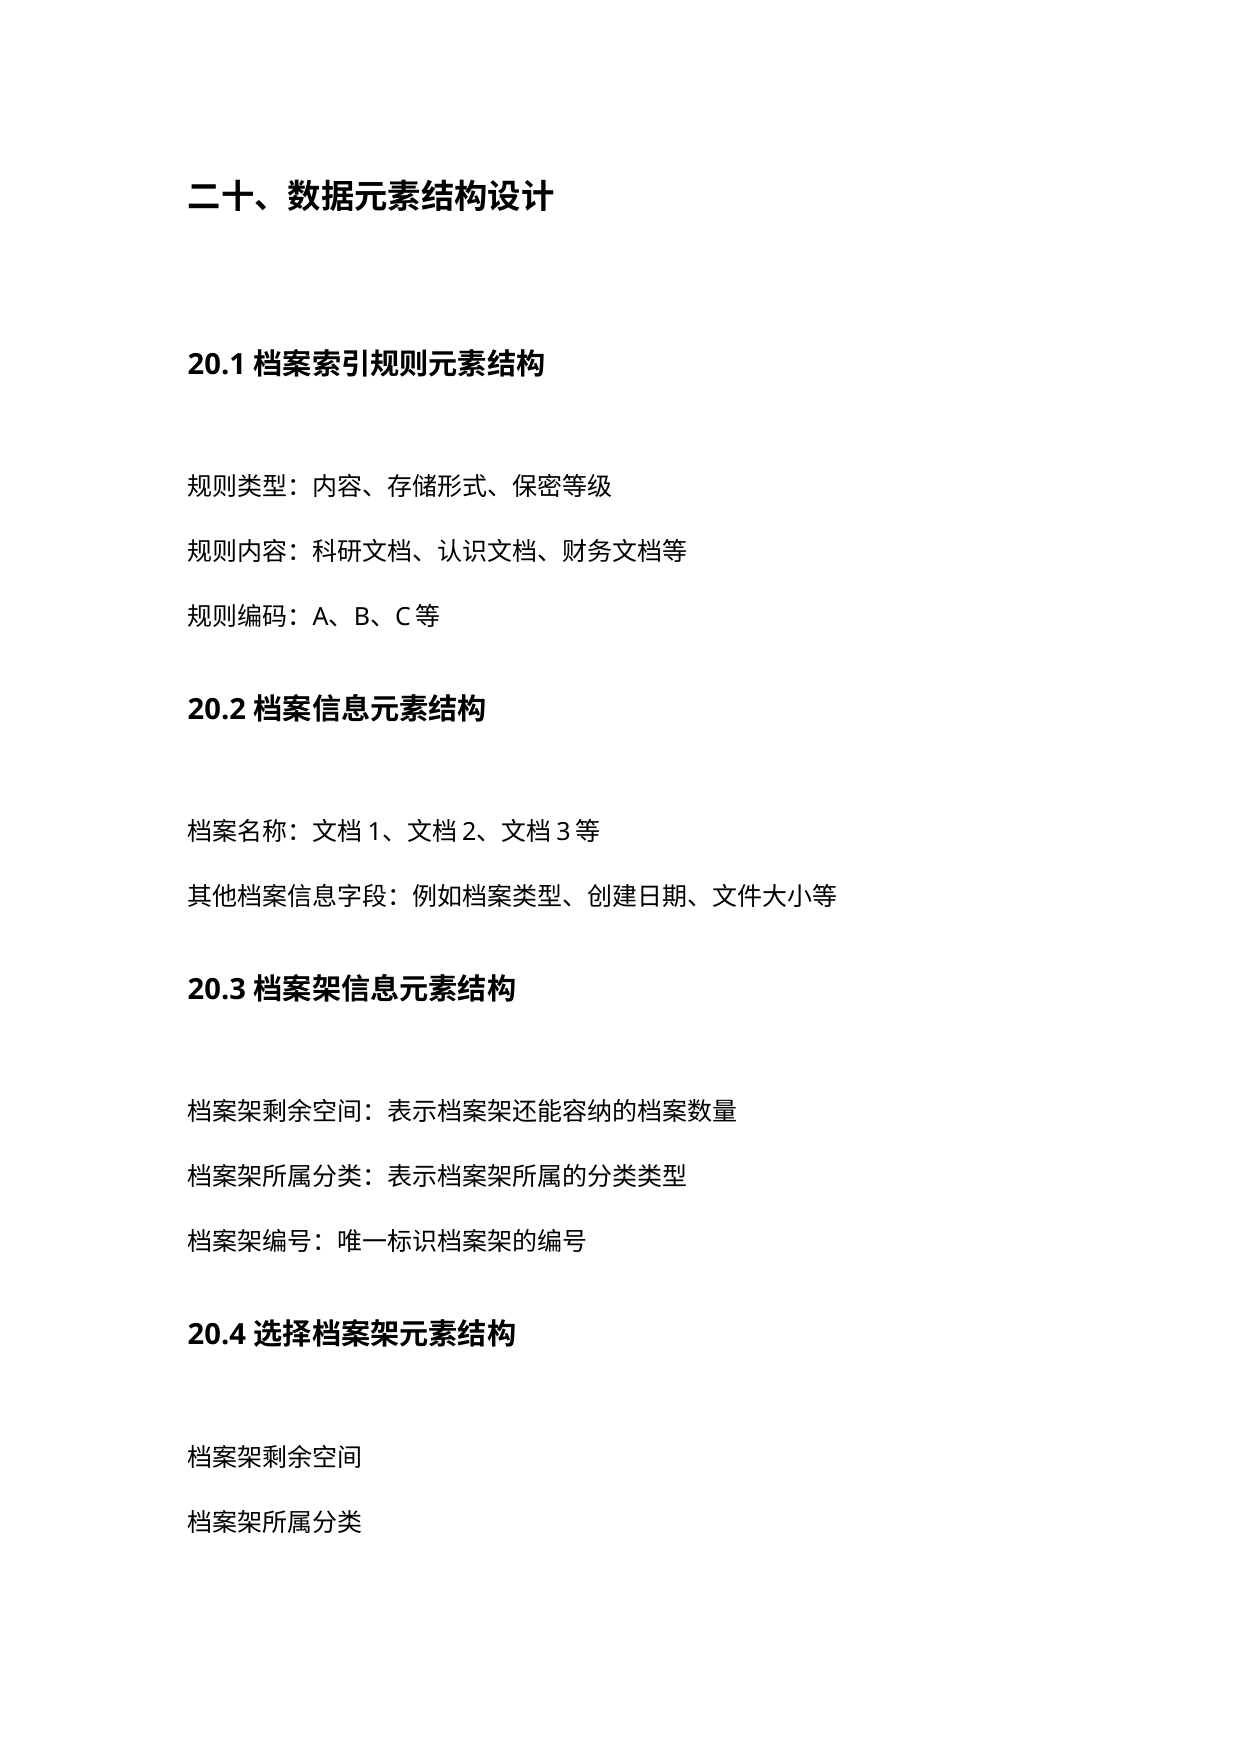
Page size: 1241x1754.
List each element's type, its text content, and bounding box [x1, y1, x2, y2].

text 规则内容：科研文档、认识文档、财务文档等 [187, 517, 1053, 582]
text 档案名称：文档1、文档2、文档3等 [187, 797, 1053, 862]
text 档案架所属分类：表示档案架所属的分类类型 [187, 1142, 1053, 1207]
subtitle 二十、数据元素结构设计 [187, 162, 1053, 227]
text 档案架所属分类 [187, 1488, 1053, 1553]
subtitle 20.3 档案架信息元素结构 [187, 954, 1053, 1019]
subtitle 20.4 选择档案架元素结构 [187, 1299, 1053, 1364]
text 档案架剩余空间 [187, 1423, 1053, 1488]
text 规则类型：内容、存储形式、保密等级 [187, 452, 1053, 517]
text 档案架剩余空间：表示档案架还能容纳的档案数量 [187, 1077, 1053, 1142]
text 其他档案信息字段：例如档案类型、创建日期、文件大小等 [187, 862, 1053, 927]
text 档案架编号：唯一标识档案架的编号 [187, 1207, 1053, 1272]
text 规则编码：A、B、C等 [187, 582, 1053, 647]
subtitle 20.2 档案信息元素结构 [187, 674, 1053, 739]
subtitle 20.1 档案索引规则元素结构 [187, 329, 1053, 394]
